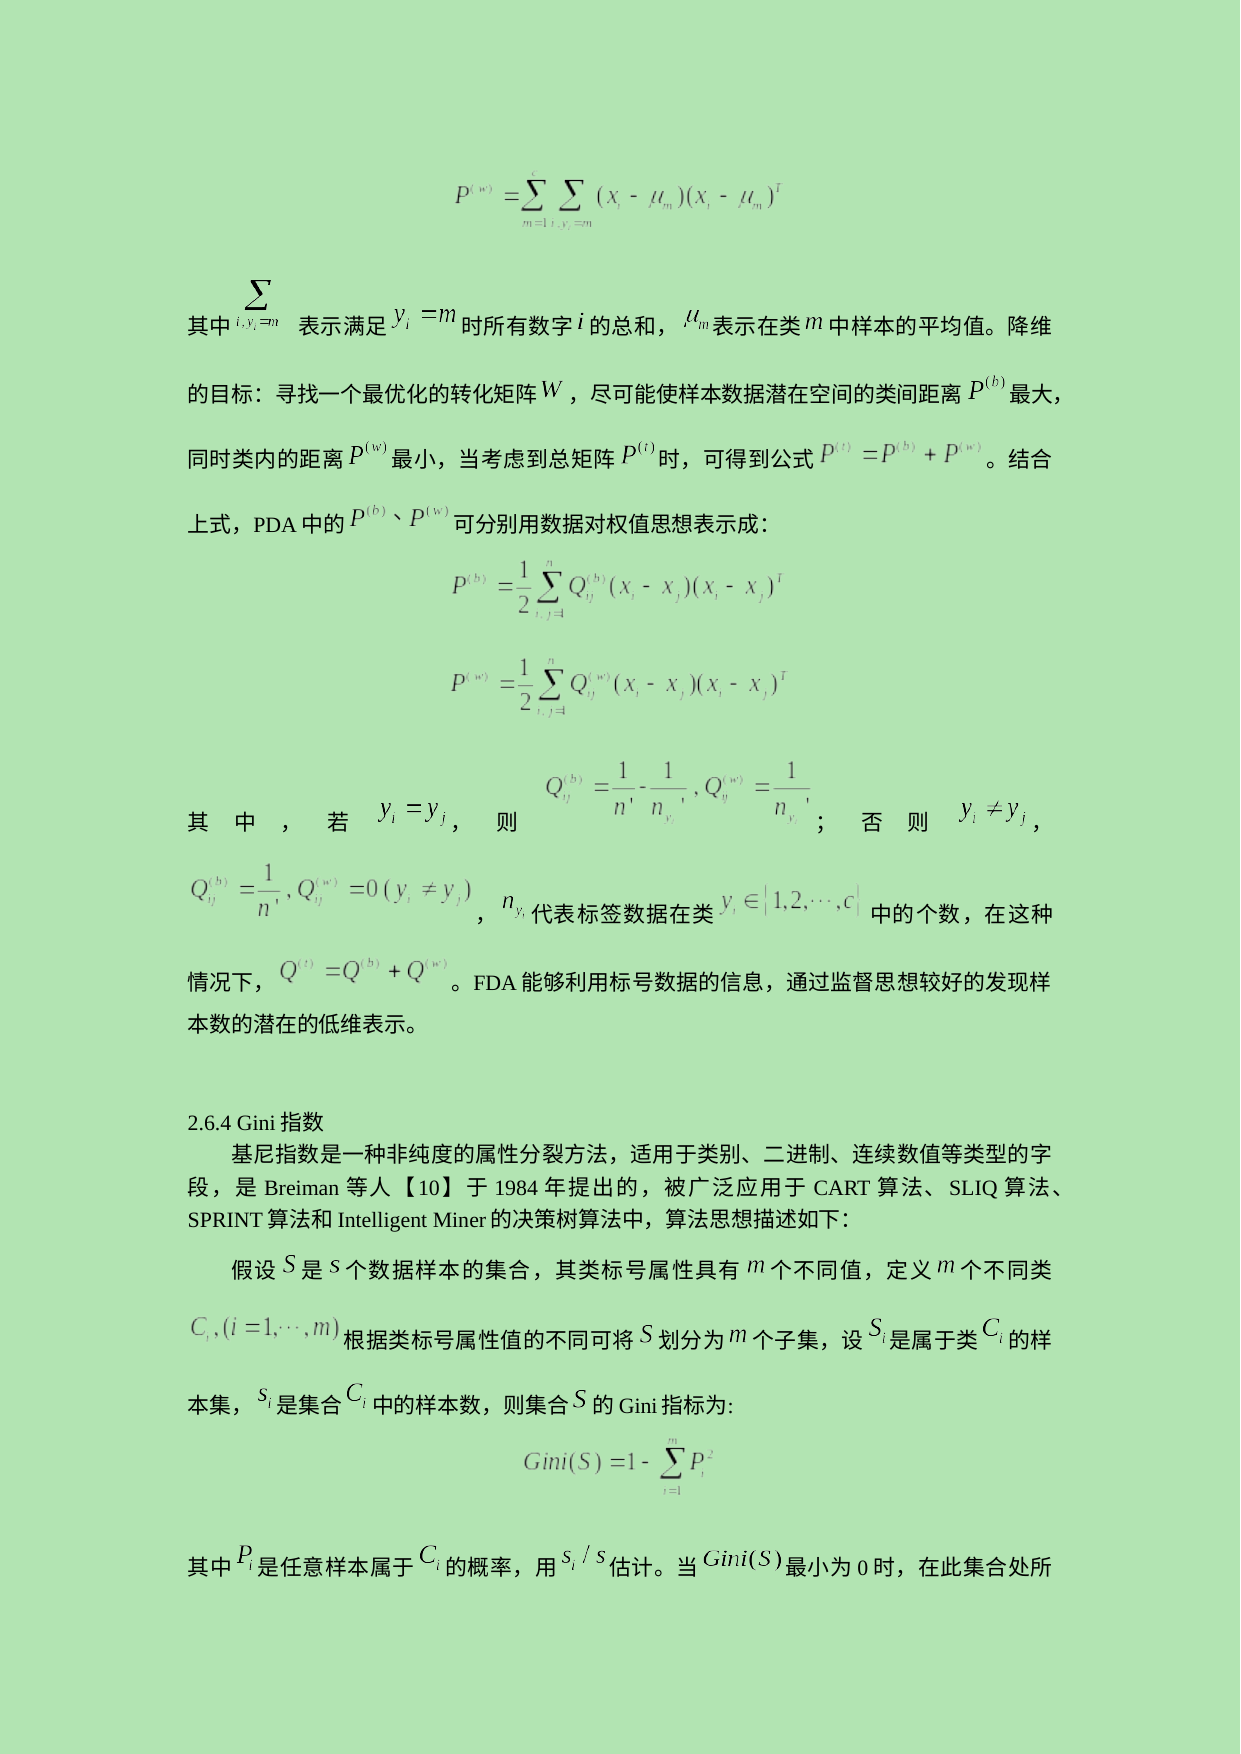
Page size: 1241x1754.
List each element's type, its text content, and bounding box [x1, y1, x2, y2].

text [187, 1527, 1053, 1592]
text 假设是个数据样本的集合，其类标号属性具有个不同值，定义个不同类根据类标号属性值的不同可将划分为个子集，设是属于类的样本集，是集合中的样本数，则集合的Gini指标为: [187, 1234, 1053, 1429]
text 其中，若，则；否则，，代表标签数据在类中的个数，在这种情况下，。FDA能够利用标号数据的信息，通过监督思想较好的发现样本数的潜在的低维表示。 [187, 747, 1053, 1039]
text 基尼指数是一种非纯度的属性分裂方法，适用于类别、二进制、连续数值等类型的字段，是Breiman等人【10】于1984年提出的，被广泛应用于CART算法、SLIQ算法、SPRINT算法和Intelligent Miner的决策树算法中，算法思想描述如下： [187, 1137, 1053, 1234]
text 2.6.4 Gini指数 [187, 1104, 1053, 1137]
text 其中表示满足时所有数字的总和，表示在类中样本的平均值。降维的目标：寻找一个最优化的转化矩阵，尽可能使样本数据潜在空间的类间距离最大，同时类内的距离最小，当考虑到总矩阵时，可得到公式。结合上式，PDA中的可分别用数据对权值思想表示成： [187, 259, 1053, 552]
